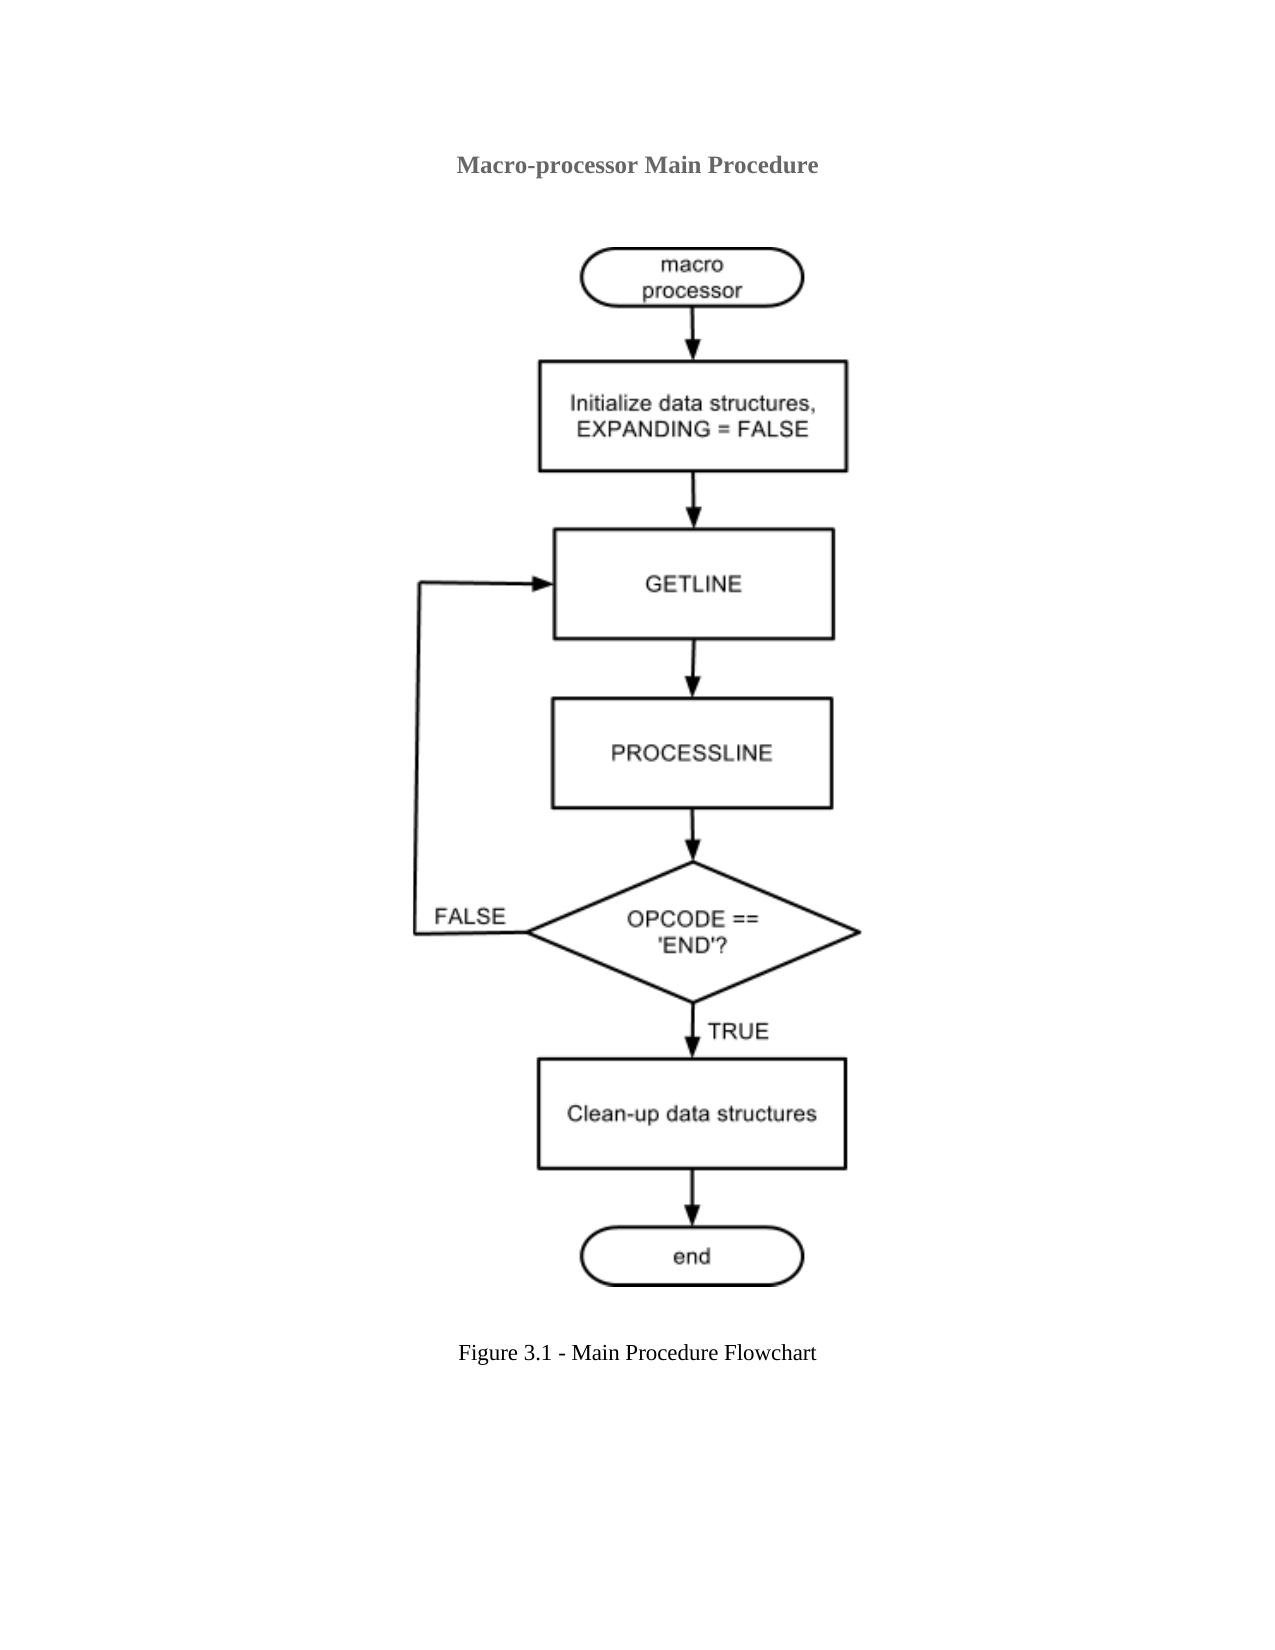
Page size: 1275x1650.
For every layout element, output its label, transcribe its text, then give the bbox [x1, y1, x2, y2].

text Figure 3.1 - Main Procedure Flowchart [150, 1339, 1125, 1365]
picture [412, 247, 863, 1287]
subtitle Macro-processor Main Procedure [150, 150, 1125, 179]
